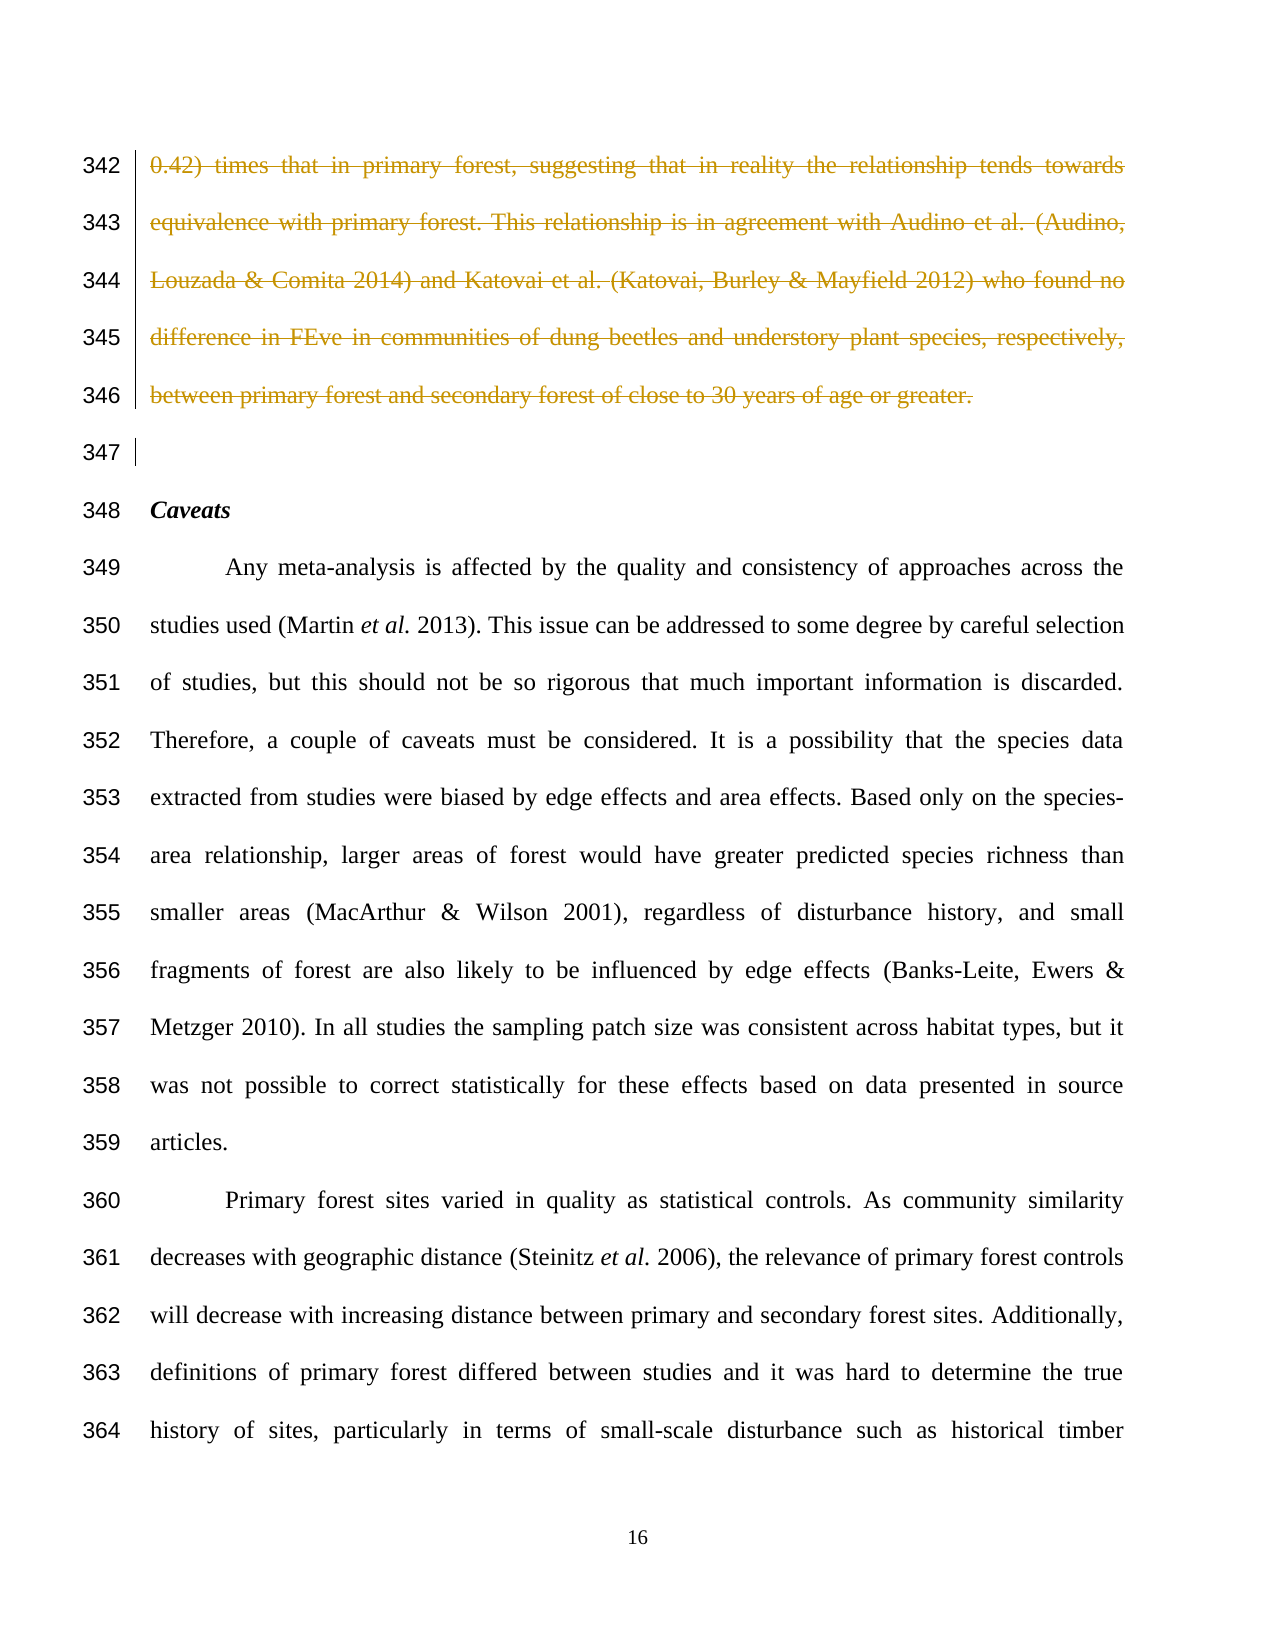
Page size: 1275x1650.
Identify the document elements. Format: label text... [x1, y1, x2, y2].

text Caveats [150, 495, 1125, 524]
text Any meta-analysis is affected by the quality and consistency of approaches across the studies used (Martin et al. 2013). This issue can be addressed to some degree by careful selection of studies, but this should not be so rigorous that much important information is discarded. Therefore, a couple of caveats must be considered. It is a possibility that the species data extracted from studies were biased by edge effects and area effects. Based only on the species-area relationship, larger areas of forest would have greater predicted species richness than smaller areas (MacArthur & Wilson 2001), regardless of disturbance history, and small fragments of forest are also likely to be influenced by edge effects (Banks-Leite, Ewers & Metzger 2010). In all studies the sampling patch size was consistent across habitat types, but it was not possible to correct statistically for these effects based on data presented in source articles. [150, 552, 1125, 1156]
